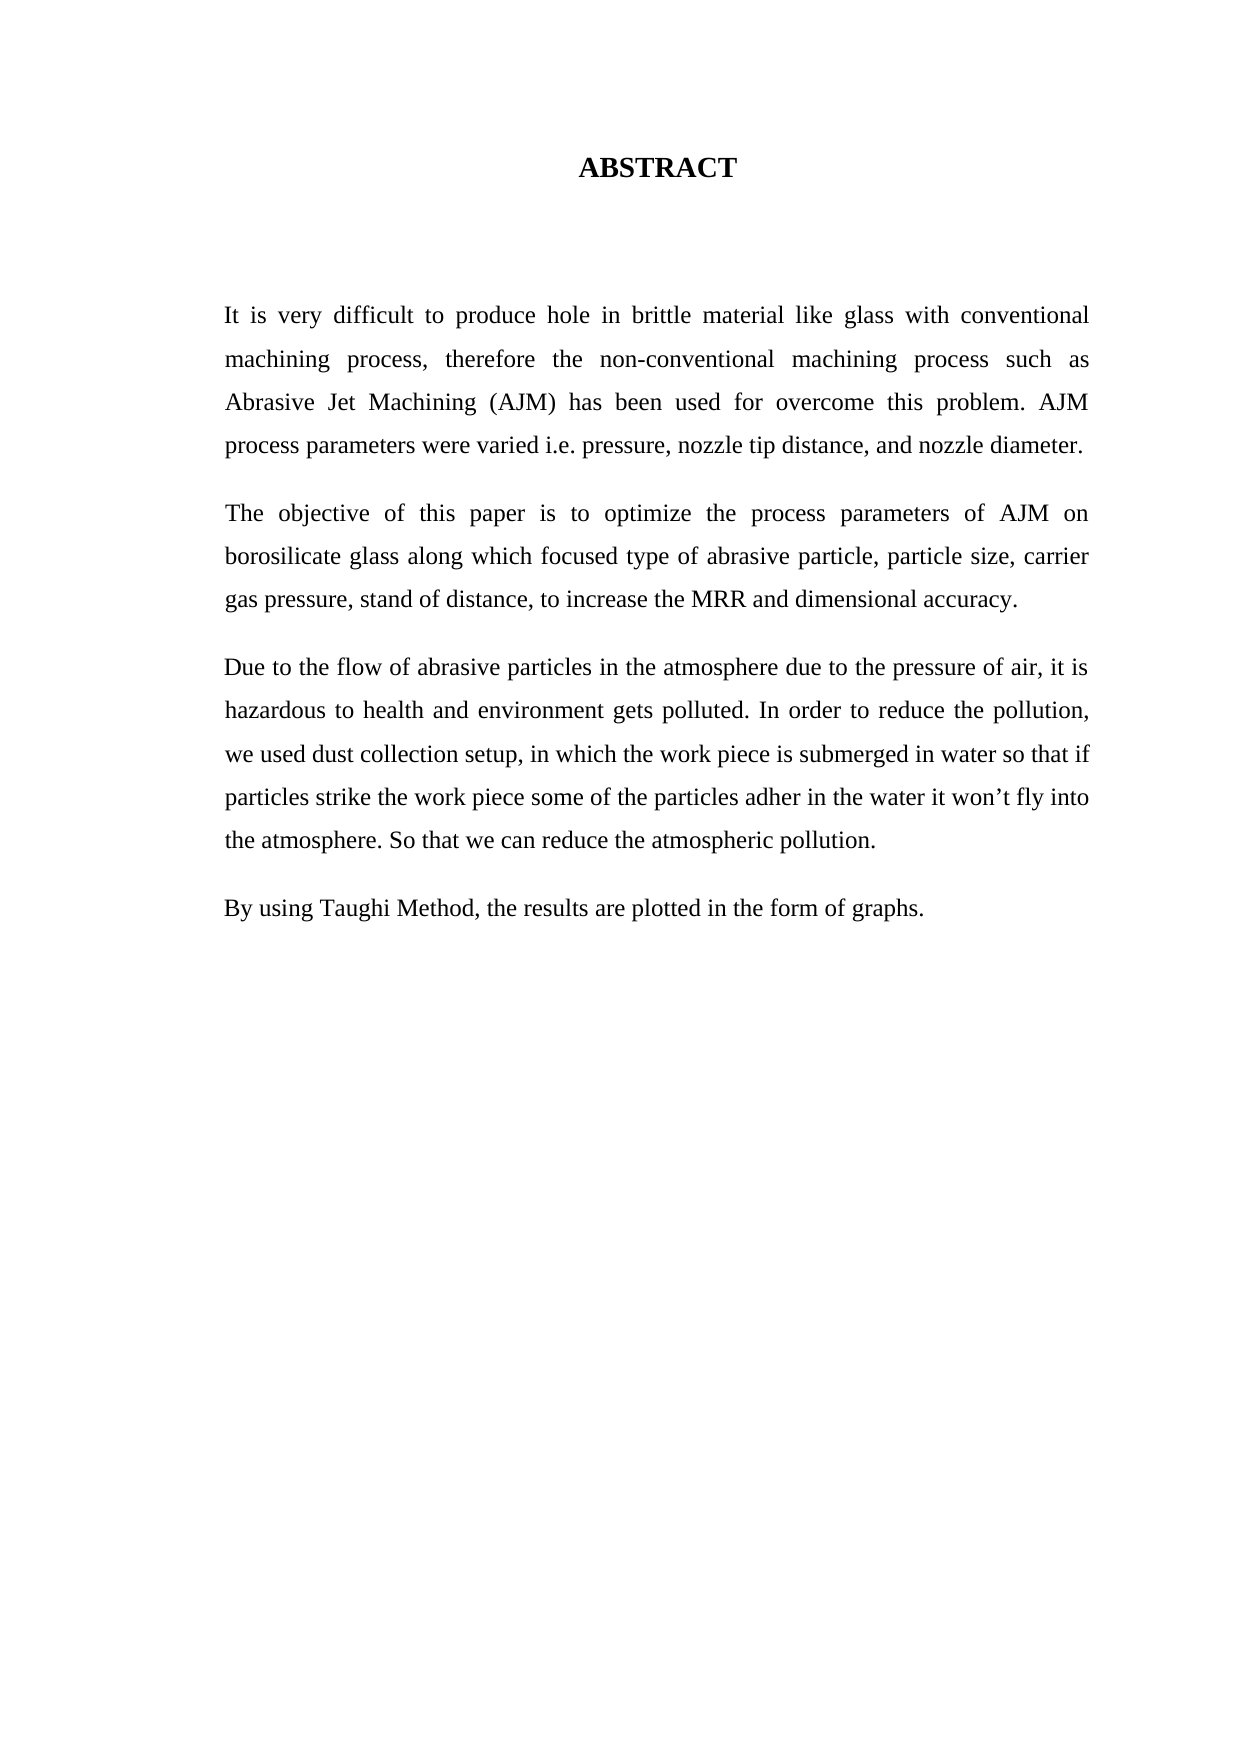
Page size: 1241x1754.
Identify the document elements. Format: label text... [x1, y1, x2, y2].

text By using Taughi Method, the results are plotted in the form of graphs. [223, 893, 1090, 922]
text It is very difficult to produce hole in brittle material like glass with conventional machining process, therefore the non-conventional machining process such as Abrasive Jet Machining (AJM) has been used for overcome this problem. AJM process parameters were varied i.e. pressure, nozzle tip distance, and nozzle diameter. [223, 301, 1090, 459]
text ABSTRACT [225, 150, 1090, 183]
text The objective of this paper is to optimize the process parameters of AJM on borosilicate glass along which focused type of abrasive particle, particle size, carrier gas pressure, stand of distance, to increase the MRR and dimensional accuracy. [223, 498, 1090, 613]
text Due to the flow of abrasive particles in the atmosphere due to the pressure of air, it is hazardous to health and environment gets polluted. In order to reduce the pollution, we used dust collection setup, in which the work piece is submerged in water so that if particles strike the work piece some of the particles adher in the water it won’t fly into the atmosphere. So that we can reduce the atmospheric pollution. [223, 652, 1090, 854]
